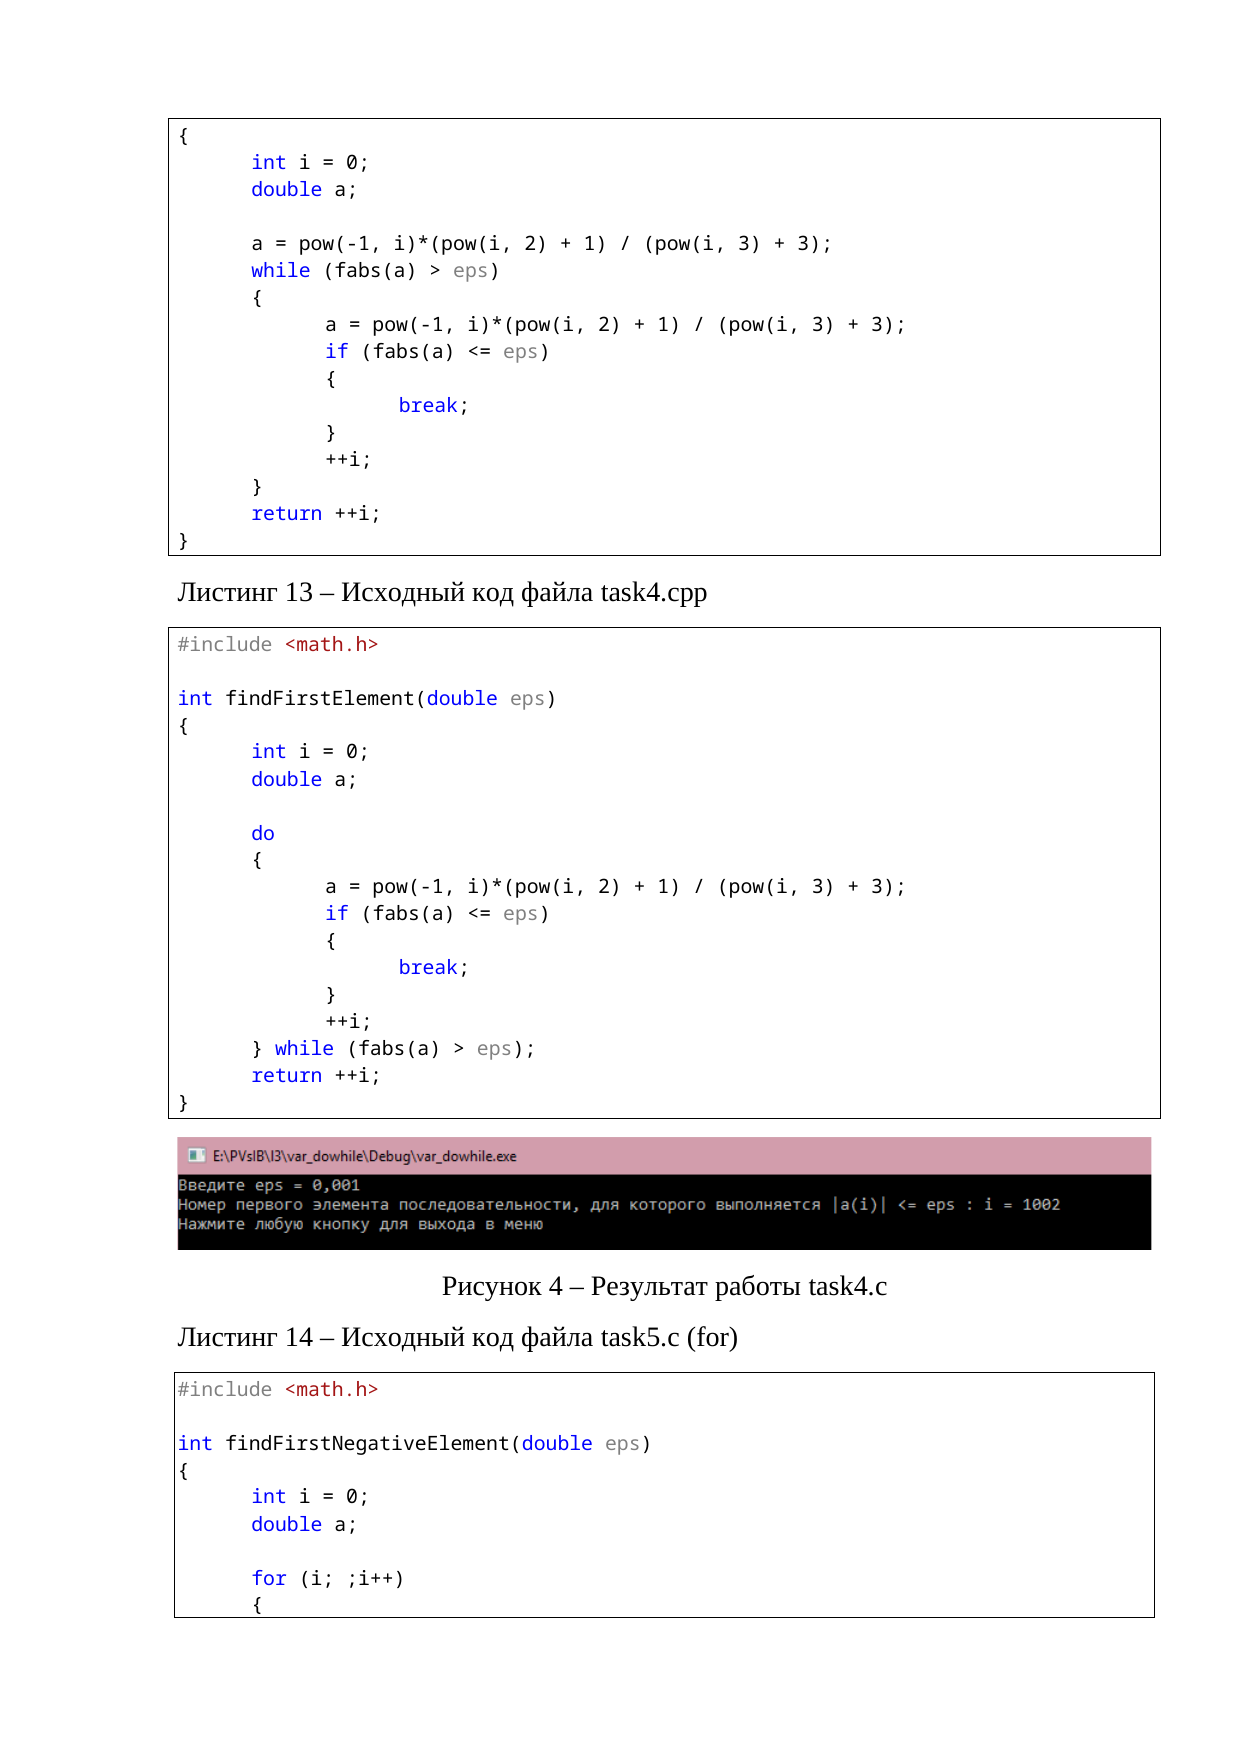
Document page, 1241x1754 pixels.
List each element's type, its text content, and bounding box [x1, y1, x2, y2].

text } [169, 523, 1160, 555]
text int findFirstNegativeElement(double eps) [177, 1429, 1152, 1456]
text for (i; ;i++) [177, 1564, 1152, 1591]
text return ++i; [177, 1062, 1152, 1085]
text Листинг 13 – Исходный код файла task4.cpp [177, 575, 1152, 608]
text int findFirstElement(double eps) [177, 684, 1152, 711]
text } [169, 1085, 1160, 1118]
text #include <math.h> [175, 1373, 1154, 1402]
text { [177, 711, 1152, 738]
text if (fabs(a) <= eps) [177, 337, 1152, 364]
text } [177, 418, 1152, 445]
text ++i; [177, 445, 1152, 472]
text } [177, 981, 1152, 1008]
text { [177, 1591, 1152, 1617]
text double a; [177, 175, 1152, 202]
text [177, 310, 1152, 337]
text do [177, 819, 1152, 846]
text { [177, 364, 1152, 391]
text ++i; [177, 1008, 1152, 1034]
text return ++i; [177, 499, 1152, 523]
text } while (fabs(a) > eps); [177, 1034, 1152, 1062]
text Листинг 14 – Исходный код файла task5.c (for) [177, 1320, 1152, 1353]
text { [177, 1456, 1152, 1483]
picture [177, 1137, 1152, 1250]
text { [169, 119, 1160, 148]
text int i = 0; [177, 1483, 1152, 1510]
text break; [177, 954, 1152, 981]
text a = pow(-1, i)*(pow(i, 2) + 1) / (pow(i, 3) + 3); [177, 873, 1152, 900]
text { [177, 283, 1152, 310]
text Рисунок 4 – Результат работы task4.c [177, 1269, 1152, 1301]
text int i = 0; [177, 738, 1152, 765]
text double a; [177, 1510, 1152, 1537]
text #include <math.h> [169, 628, 1160, 657]
text double a; [177, 765, 1152, 792]
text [177, 229, 1152, 256]
text } [177, 472, 1152, 499]
text if (fabs(a) <= eps) [177, 900, 1152, 927]
text break; [177, 391, 1152, 418]
text while (fabs(a) > eps) [177, 256, 1152, 283]
text { [177, 927, 1152, 954]
text int i = 0; [177, 148, 1152, 175]
text { [177, 846, 1152, 873]
